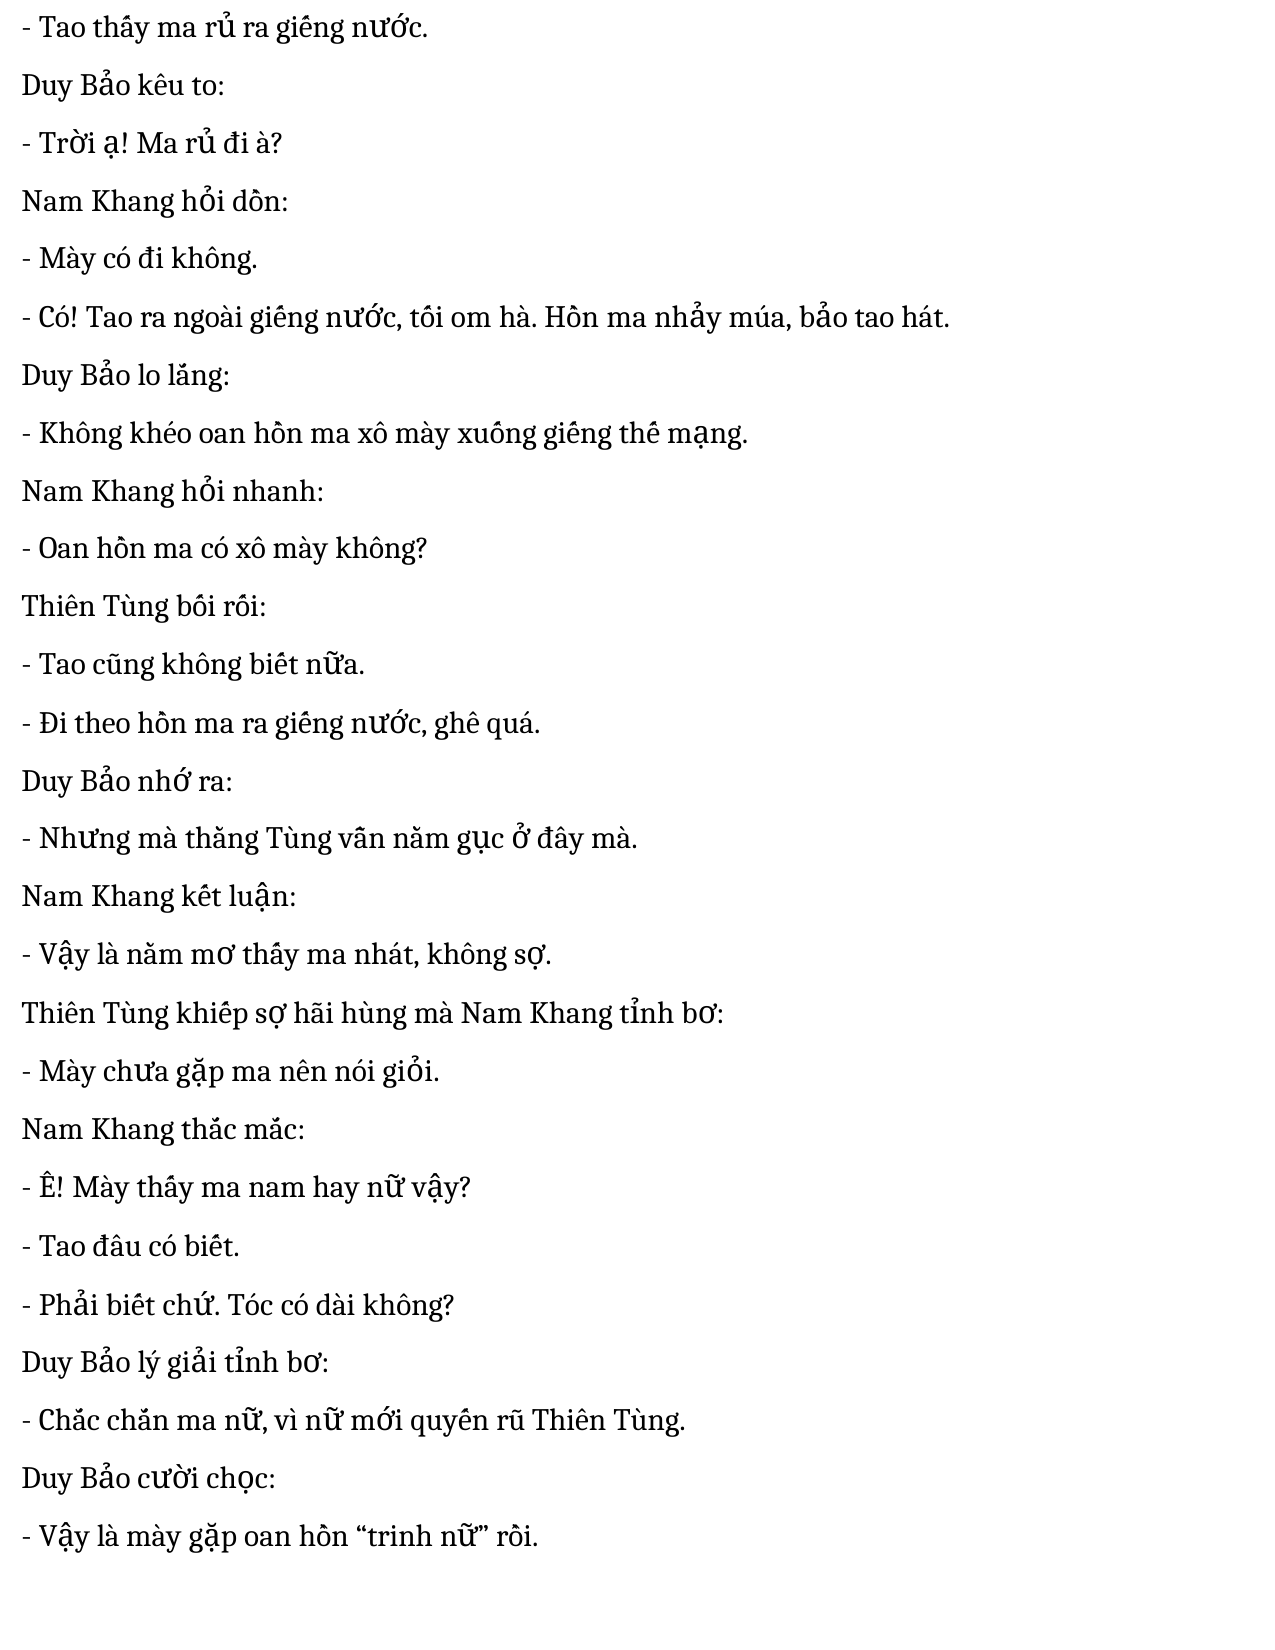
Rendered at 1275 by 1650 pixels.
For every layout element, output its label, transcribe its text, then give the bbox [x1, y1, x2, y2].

list Có! Tao ra ngoài giếng nước, tối om hà. Hồn ma nhảy múa, bảo tao hát. Duy Bảo lo lắng: [21, 299, 973, 393]
list Tao cũng không biết nữa. [21, 646, 1275, 682]
list Tao đâu có biết. [21, 1228, 1275, 1264]
list Oan hồn ma có xô mày không? Thiên Tùng bối rối: [21, 531, 441, 624]
list Ê! Mày thấy ma nam hay nữ vậy? [21, 1169, 1275, 1205]
list Trời ạ! Ma rủ đi à? Nam Khang hỏi dồn: [21, 125, 294, 219]
list Chắc chắn ma nữ, vì nữ mới quyến rũ Thiên Tùng. Duy Bảo cười chọc: [21, 1402, 695, 1496]
text Thiên Tùng khiếp sợ hãi hùng mà Nam Khang tỉnh bơ: [21, 995, 1275, 1031]
list Không khéo oan hồn ma xô mày xuống giếng thế mạng. Nam Khang hỏi nhanh: [21, 415, 770, 509]
list Phải biết chứ. Tóc có dài không? Duy Bảo lý giải tỉnh bơ: [21, 1287, 464, 1381]
list Nhưng mà thằng Tùng vẫn nằm gục ở đây mà. Nam Khang kết luận: [21, 821, 643, 914]
list Đi theo hồn ma ra giếng nước, ghê quá. Duy Bảo nhớ ra: [21, 705, 554, 799]
list Mày có đi không. [21, 241, 1275, 277]
list Mày chưa gặp ma nên nói giỏi. Nam Khang thắc mắc: [21, 1054, 440, 1147]
list Vậy là mày gặp oan hồn “trinh nữ” rồi. [21, 1518, 1275, 1554]
list Vậy là nằm mơ thấy ma nhát, không sợ. [21, 936, 1275, 972]
list Tao thấy ma rủ ra giếng nước. Duy Bảo kêu to: [21, 9, 436, 103]
